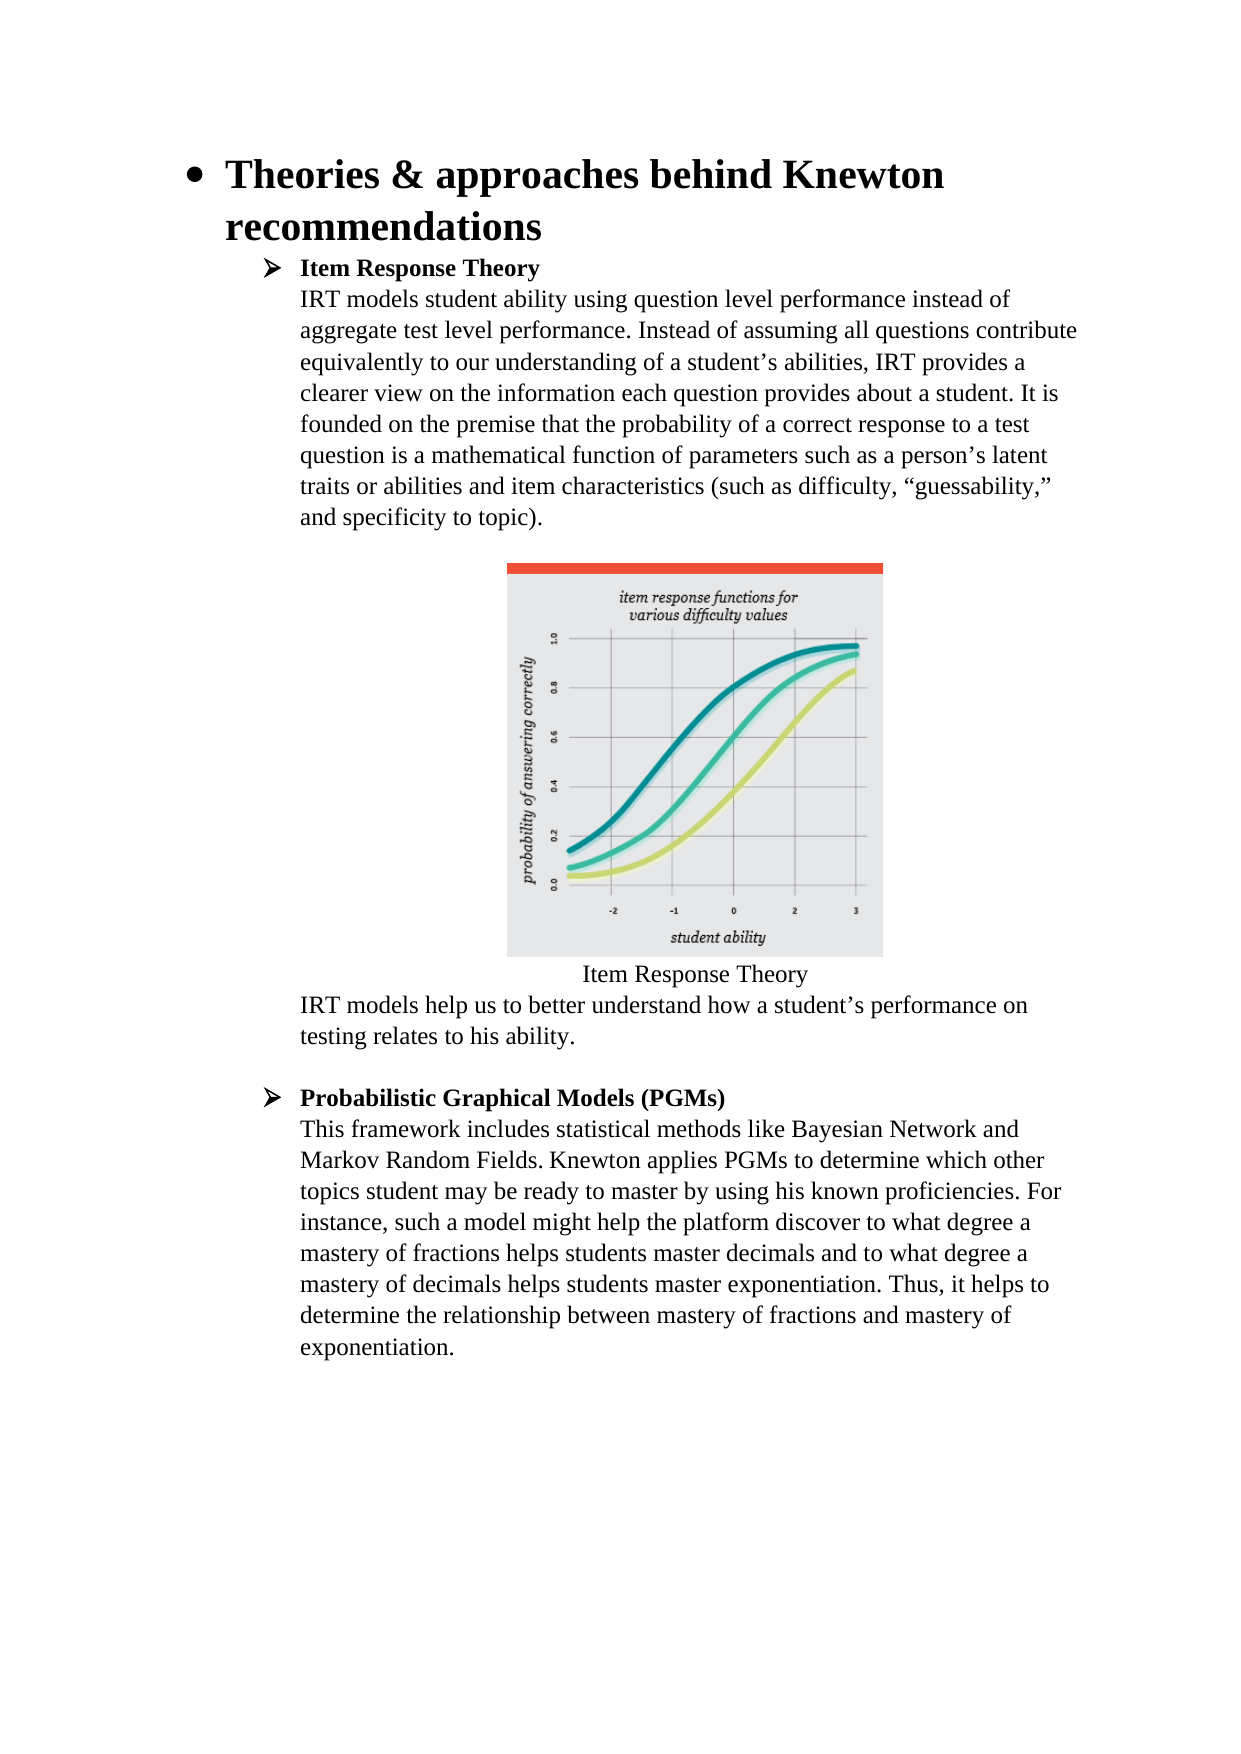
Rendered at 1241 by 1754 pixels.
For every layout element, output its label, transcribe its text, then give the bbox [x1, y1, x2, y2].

picture [507, 563, 884, 957]
list Item Response Theory [300, 959, 1090, 987]
list Item Response Theory [262, 253, 1090, 282]
list IRT models student ability using question level performance instead of aggregate test level performance. Instead of assuming all questions contribute equivalently to our understanding of a student’s abilities, IRT provides a clearer view on the information each question provides about a student. It is founded on the premise that the probability of a correct response to a test question is a mathematical function of parameters such as a person’s latent traits or abilities and item characteristics (such as difficulty, “guessability,” and specificity to topic). [300, 284, 1090, 531]
list This framework includes statistical methods like Bayesian Network and Markov Random Fields. Knewton applies PGMs to determine which other topics student may be ready to master by using his known proficiencies. For instance, such a model might help the platform discover to what degree a mastery of fractions helps students master decimals and to what degree a mastery of decimals helps students master exponentiation. Thus, it helps to determine the relationship between mastery of fractions and mastery of exponentiation. [300, 1114, 1090, 1360]
list IRT models help us to better understand how a student’s performance on testing relates to his ability. [300, 990, 1090, 1049]
list Theories & approaches behind Knewton recommendations [187, 150, 1090, 250]
list Probabilistic Graphical Models (PGMs) [262, 1083, 1090, 1112]
